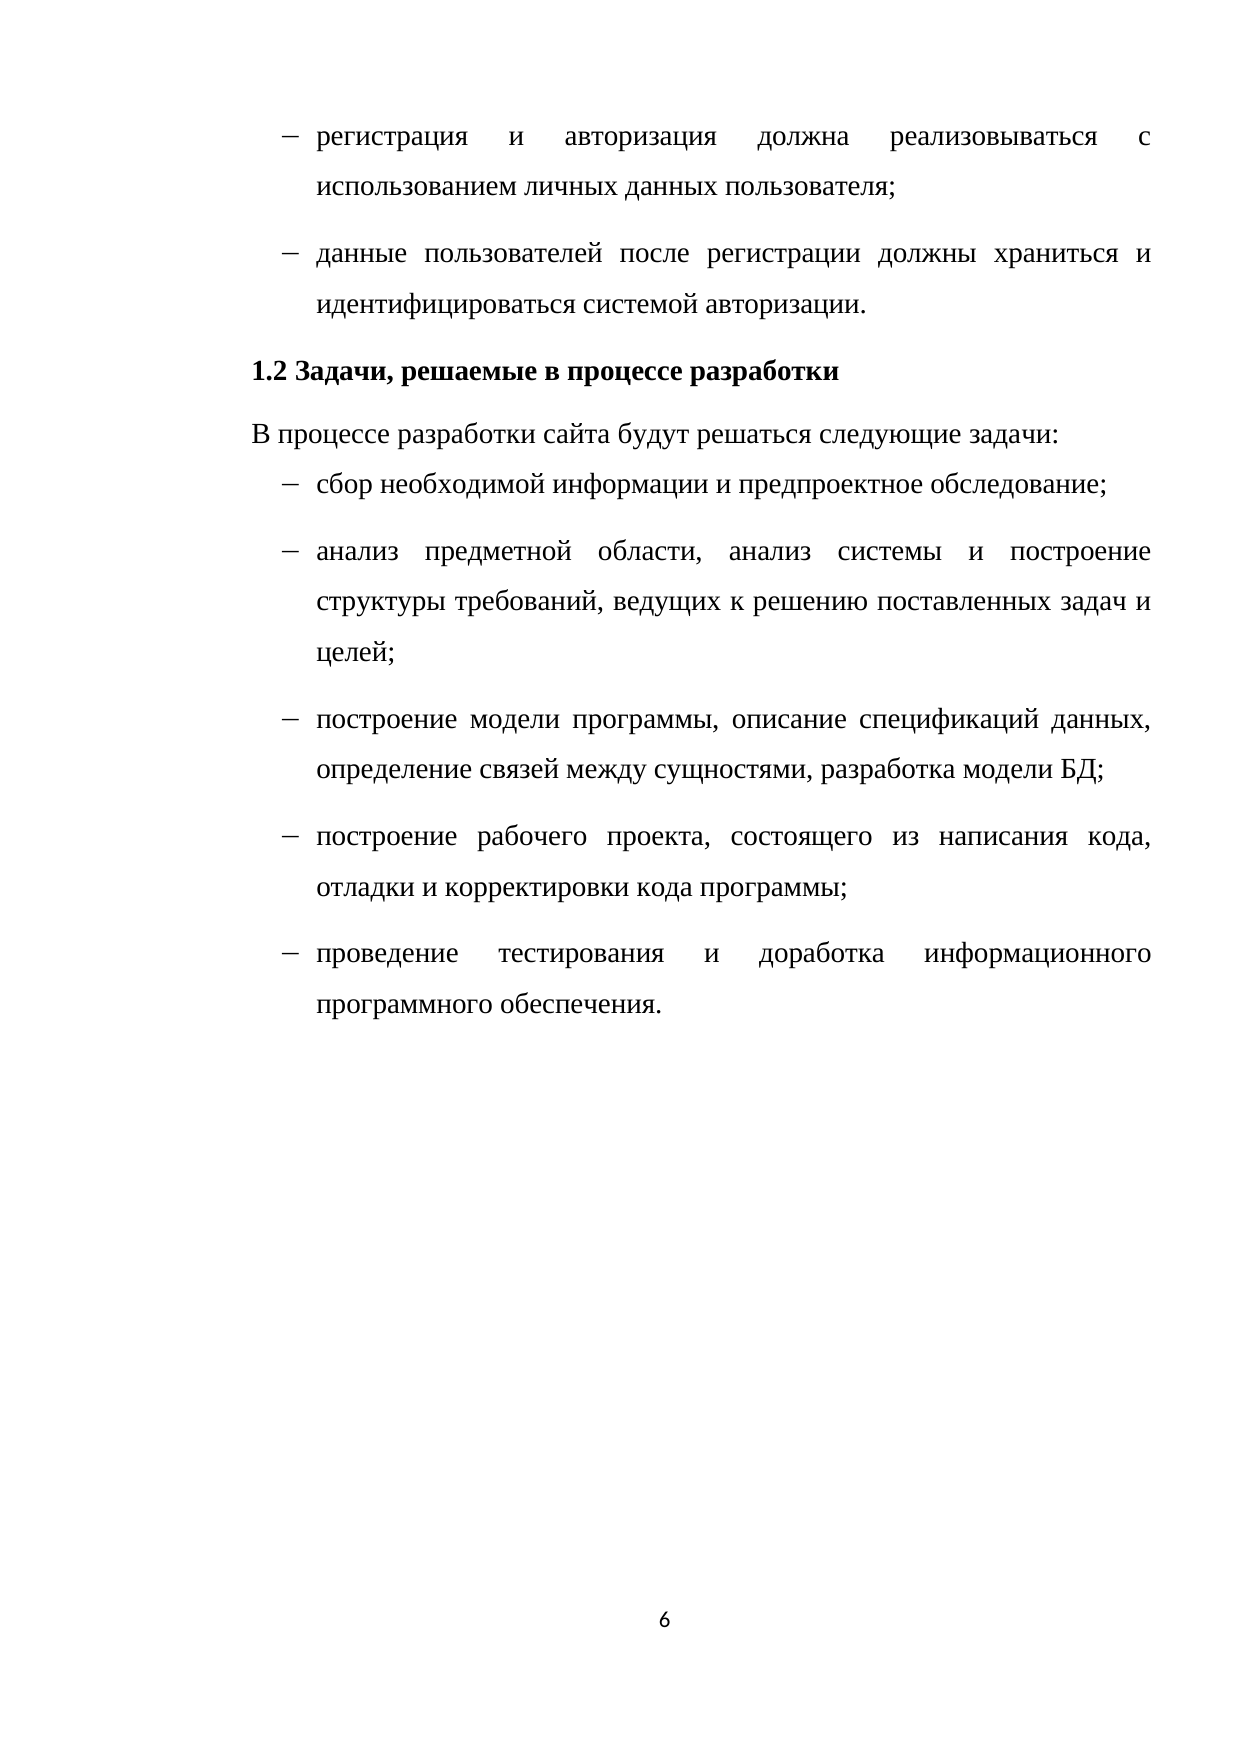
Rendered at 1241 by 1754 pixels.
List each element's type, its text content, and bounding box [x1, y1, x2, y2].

list построение рабочего проекта, состоящего из написания кода, отладки и корректировки кода программы; [279, 818, 1152, 902]
list построение модели программы, описание спецификаций данных, определение связей между сущностями, разработка модели БД; [279, 701, 1152, 785]
list проведение тестирования и доработка информационного программного обеспечения. [279, 936, 1152, 1019]
list анализ предметной области, анализ системы и построение структуры требований, ведущих к решению поставленных задач и целей; [279, 533, 1152, 667]
list сбор необходимой информации и предпроектное обследование; [279, 466, 1152, 500]
text Задачи, решаемые в процессе разработки [177, 353, 1152, 386]
list данные пользователей после регистрации должны храниться и идентифицироваться системой авторизации. [279, 236, 1152, 319]
list регистрация и авторизация должна реализовываться с использованием личных данных пользователя; [279, 118, 1152, 202]
text В процессе разработки сайта будут решаться следующие задачи: [177, 416, 1152, 449]
